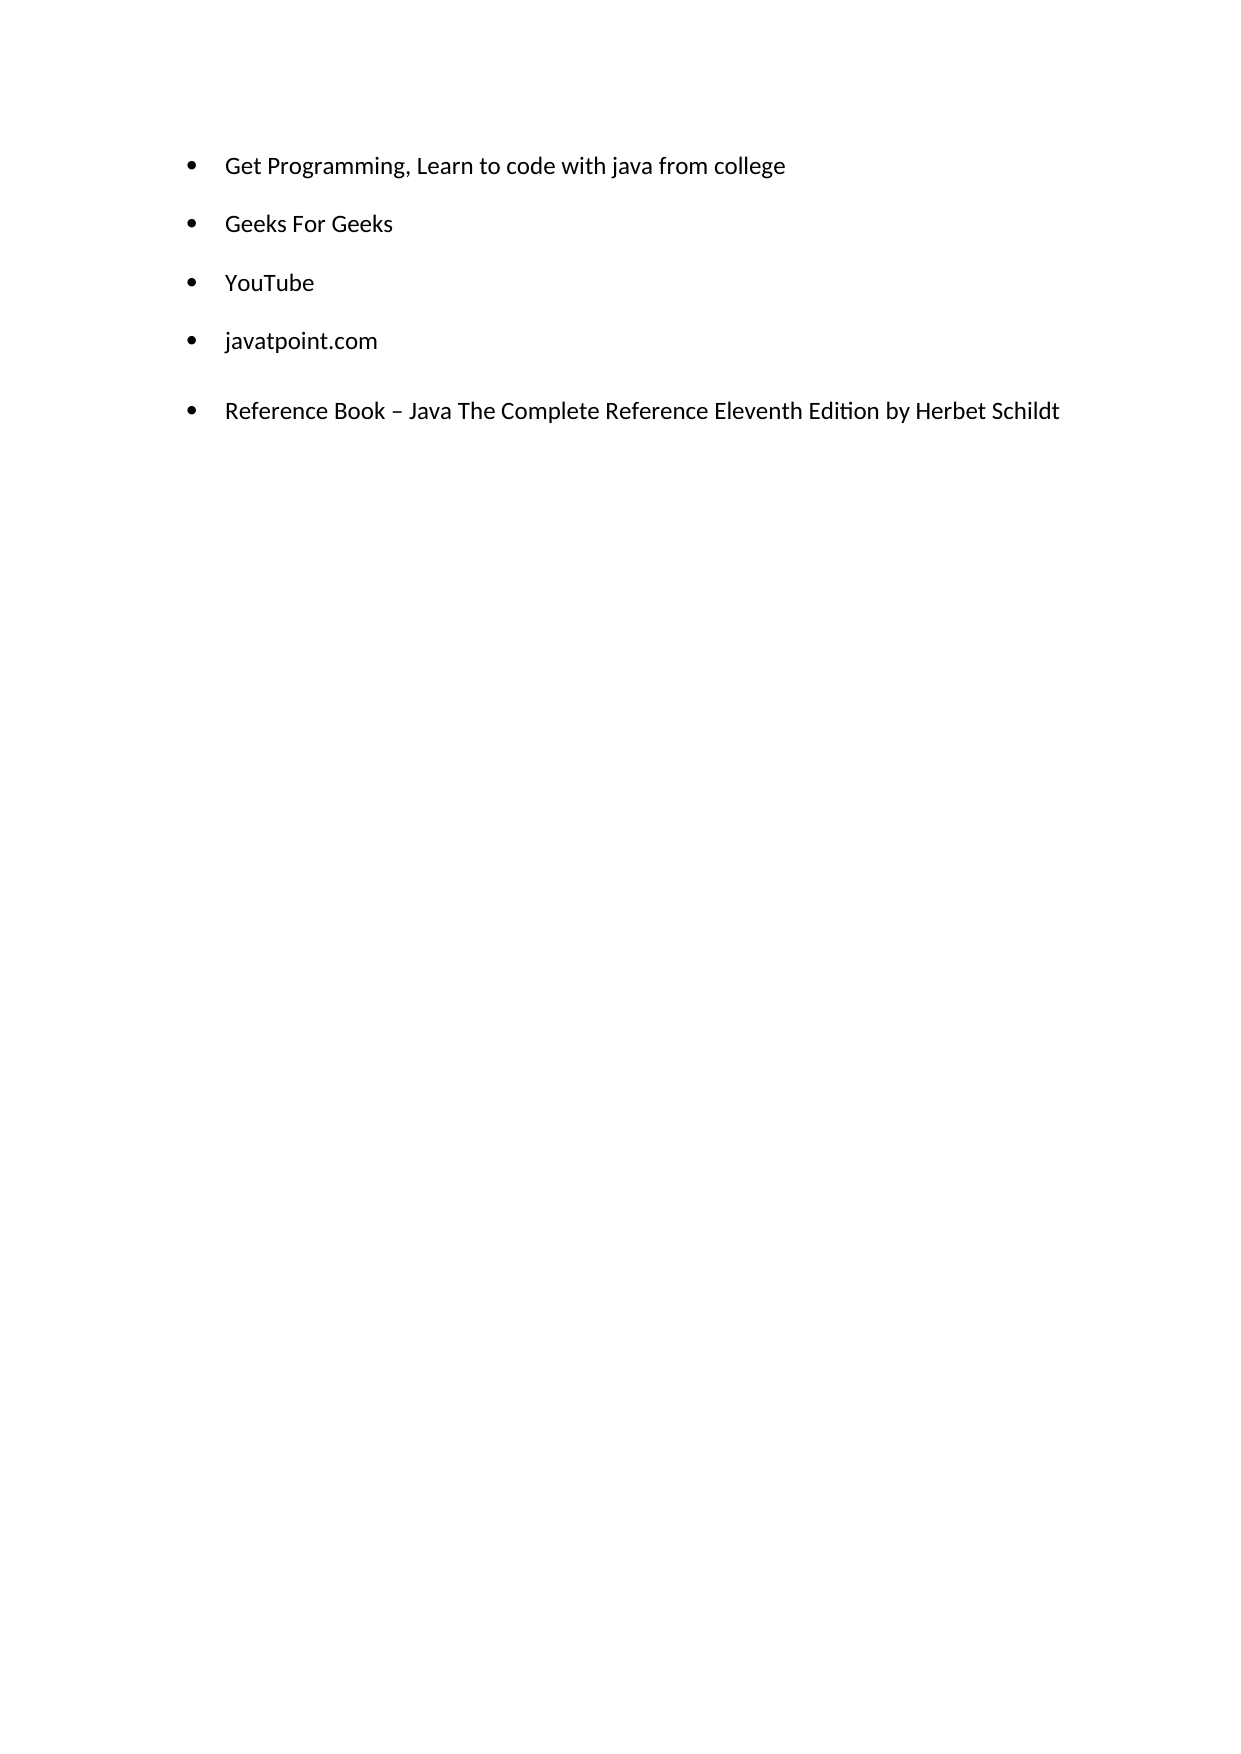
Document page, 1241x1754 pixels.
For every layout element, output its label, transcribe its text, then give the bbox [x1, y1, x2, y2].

list YouTube [187, 267, 1090, 297]
list javatpoint.com [187, 325, 1090, 356]
list Reference Book – Java The Complete Reference Eleventh Edition by Herbet Schildt [187, 395, 1090, 426]
list Get Programming, Learn to code with java from college [187, 150, 1090, 181]
list Geeks For Geeks [187, 208, 1090, 239]
